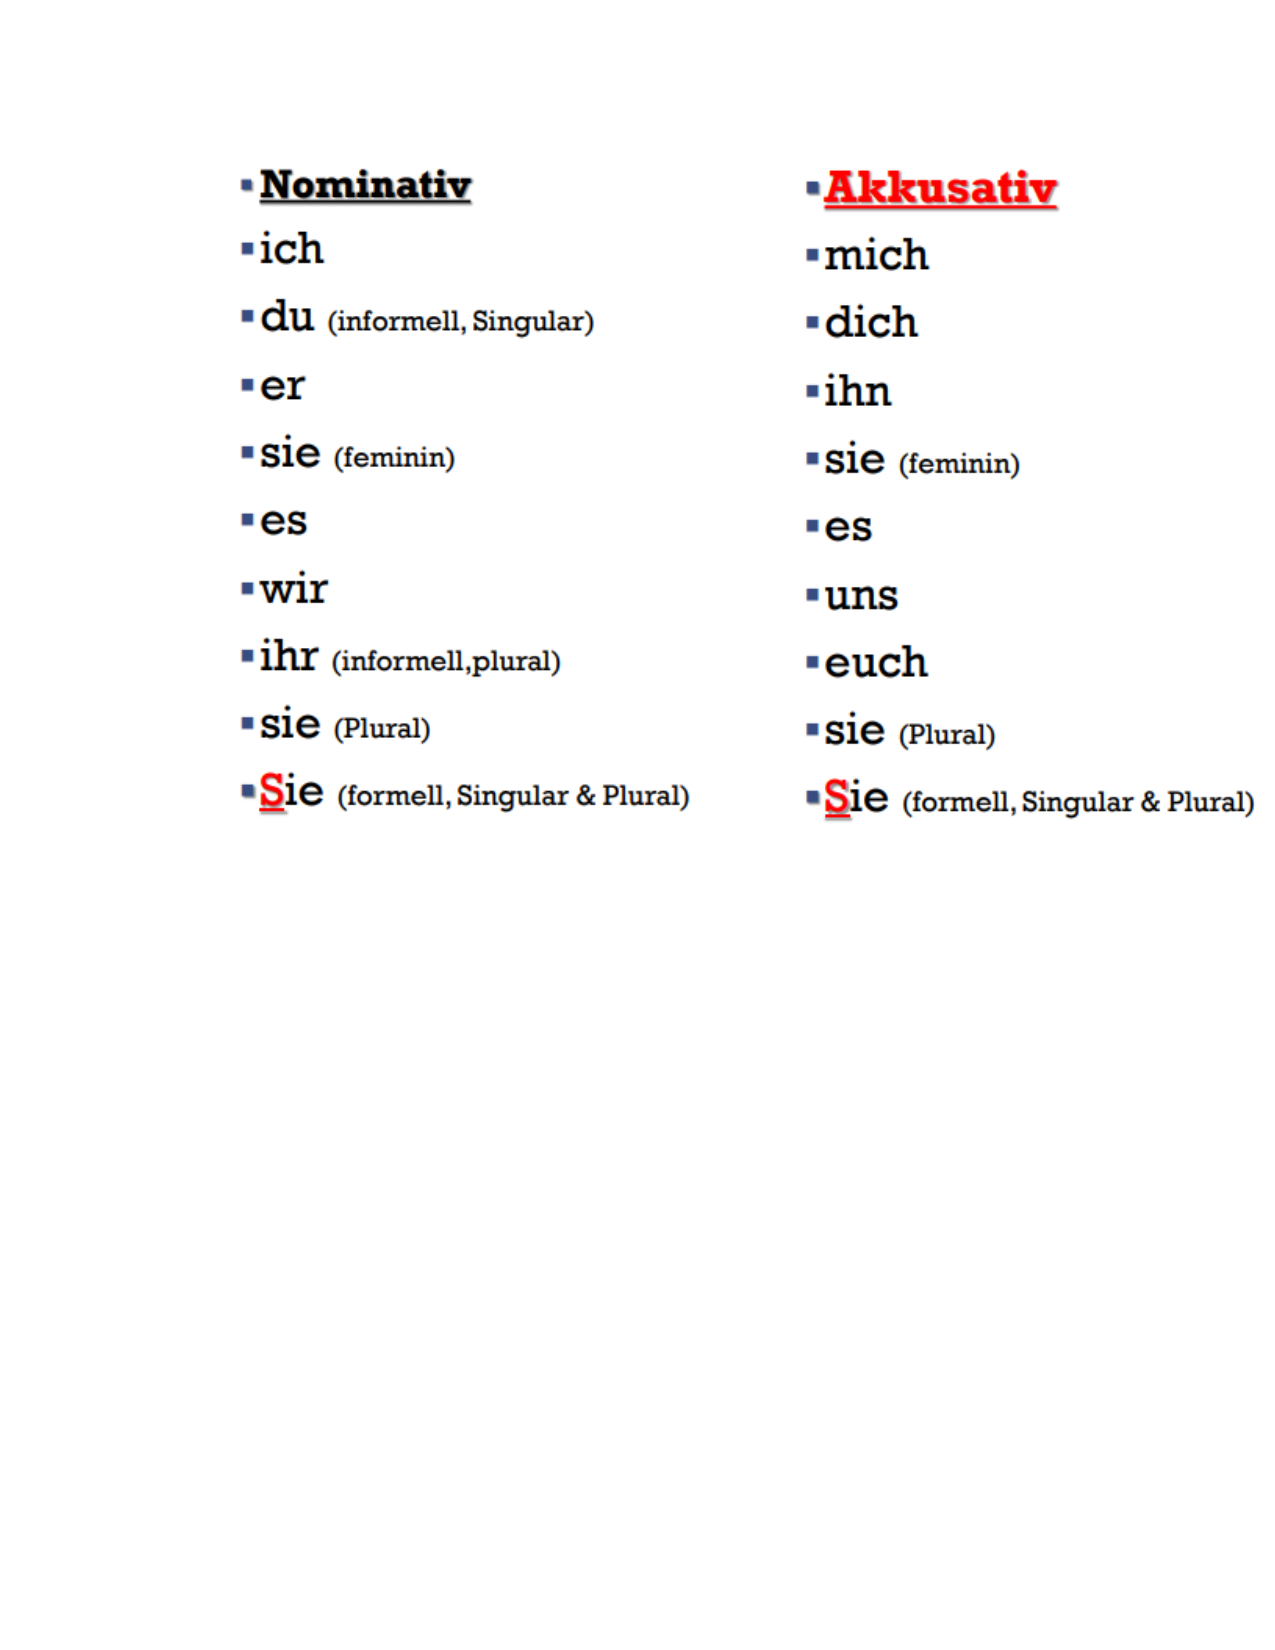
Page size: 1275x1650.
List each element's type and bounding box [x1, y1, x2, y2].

picture [150, 150, 1275, 860]
